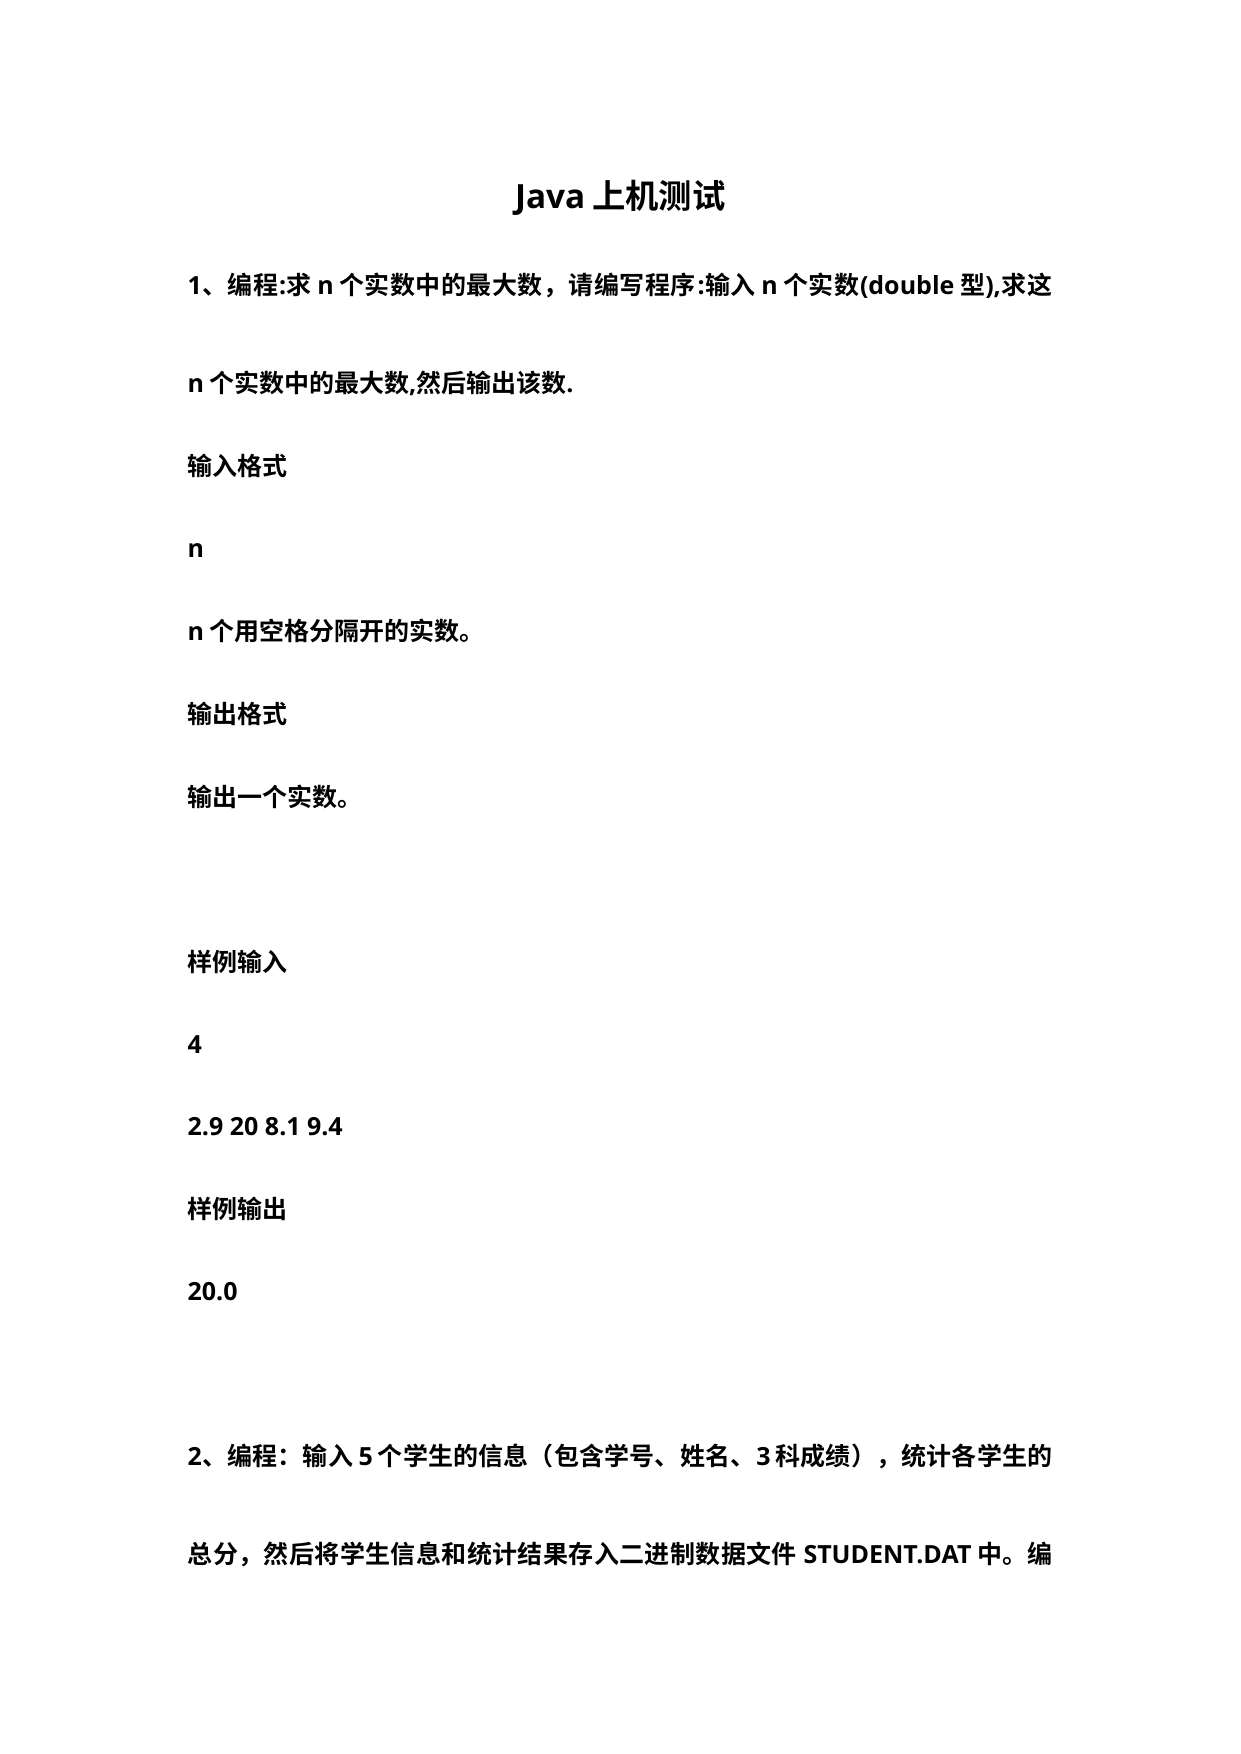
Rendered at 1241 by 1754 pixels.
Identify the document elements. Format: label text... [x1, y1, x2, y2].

text 2.9 20 8.1 9.4 [187, 1093, 1053, 1158]
text n [187, 515, 1053, 580]
text 输出一个实数。 [187, 763, 1053, 828]
text n个用空格分隔开的实数。 [187, 597, 1053, 662]
text 样例输入 [187, 928, 1053, 993]
text Java上机测试 [187, 162, 1053, 227]
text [187, 1422, 1053, 1585]
text 20.0 [187, 1258, 1053, 1323]
text 输入格式 [187, 432, 1053, 497]
text 4 [187, 1011, 1053, 1076]
text 样例输出 [187, 1175, 1053, 1240]
text 1、编程:求n个实数中的最大数，请编写程序:输入n个实数(double型),求这n个实数中的最大数,然后输出该数. [187, 251, 1053, 414]
text 输出格式 [187, 680, 1053, 745]
